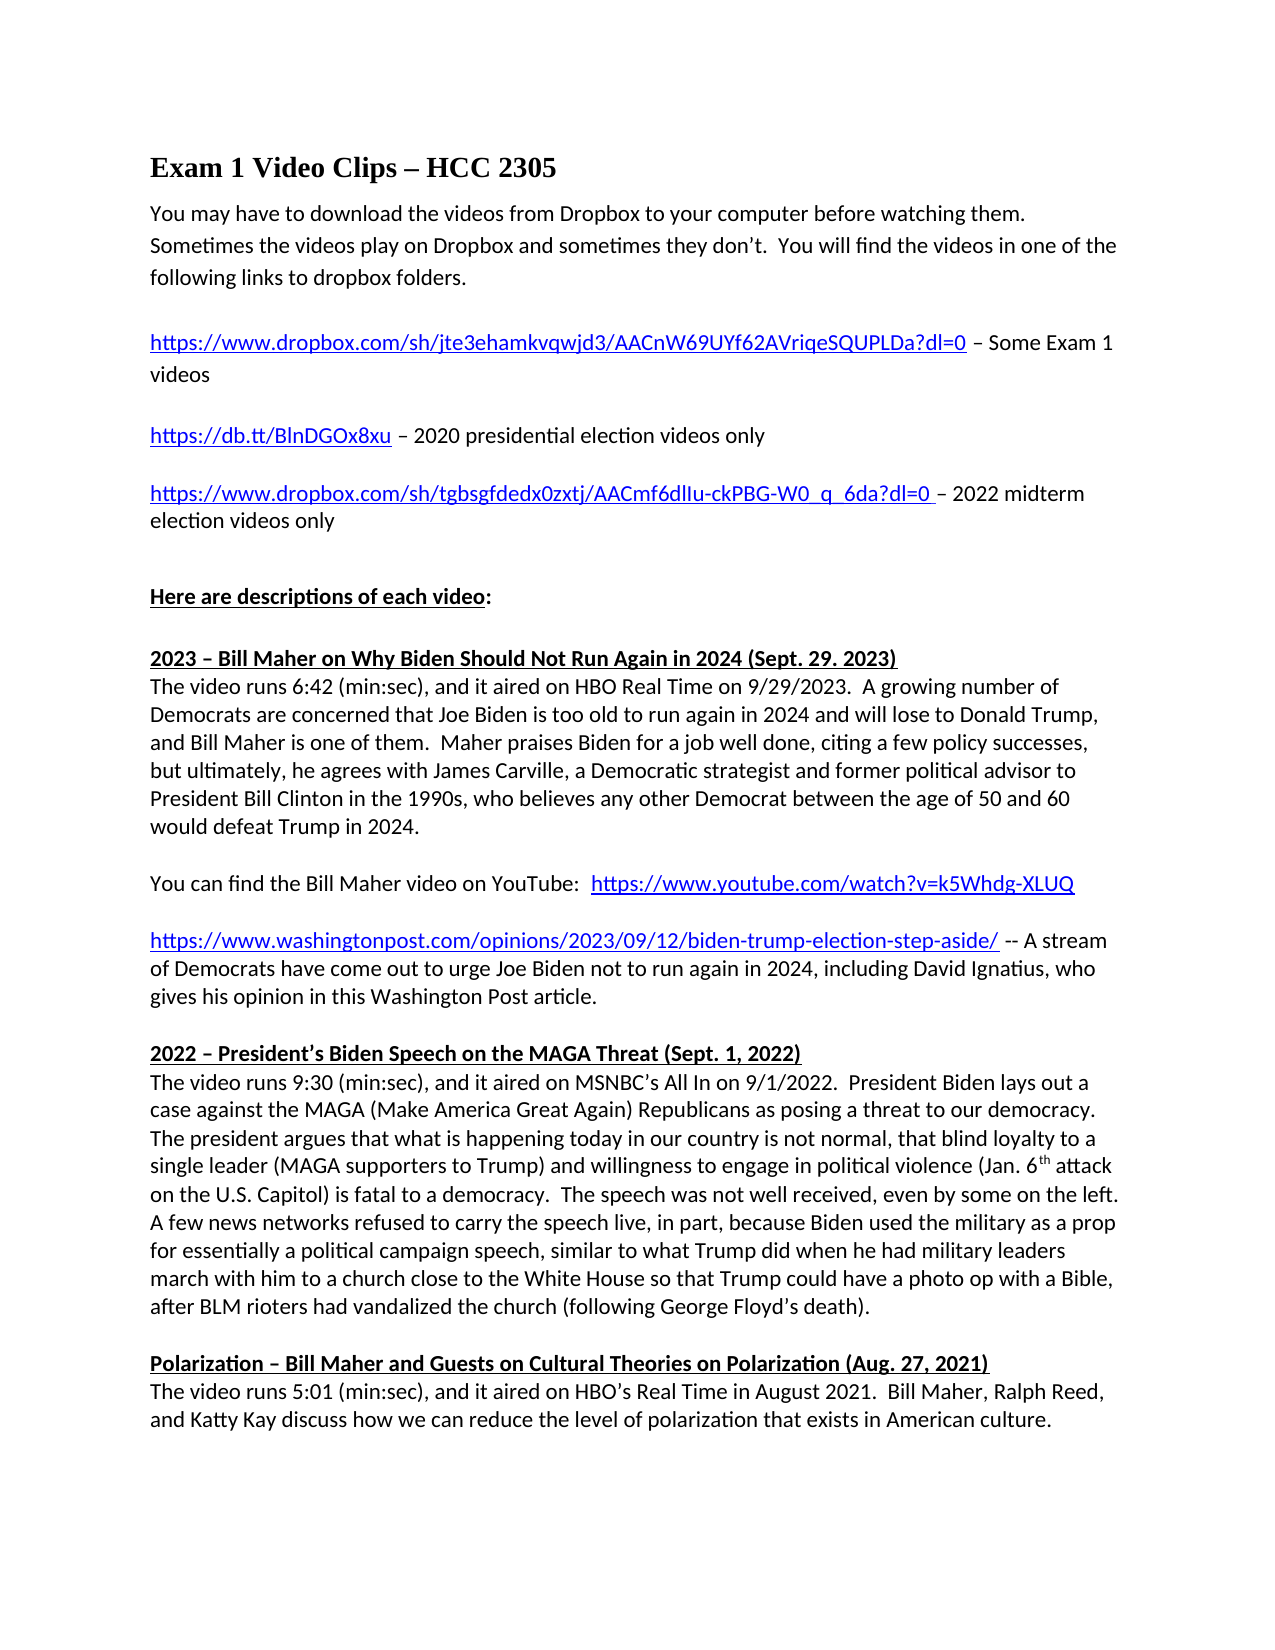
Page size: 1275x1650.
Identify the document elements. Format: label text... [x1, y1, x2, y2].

text Here are descriptions of each video: [150, 550, 1125, 611]
text You may have to download the videos from Dropbox to your computer before watching them. Sometimes the videos play on Dropbox and sometimes they don’t. You will find the videos in one of the following links to dropbox folders. https://www.dropbox.com/sh/jte3ehamkvqwjd3/AACnW69UYf62AVriqeSQUPLDa?dl=0 – Some Exam 1 videos [150, 199, 1125, 388]
text You can find the Bill Maher video on YouTube: https://www.youtube.com/watch?v=k5Whdg-XLUQ [150, 869, 1125, 897]
text 2022 – President’s Biden Speech on the MAGA Threat (Sept. 1, 2022) The video runs 9:30 (min:sec), and it aired on MSNBC’s All In on 9/1/2022. President Biden lays out a case against the MAGA (Make America Great Again) Republicans as posing a threat to our democracy. The president argues that what is happening today in our country is not normal, that blind loyalty to a single leader (MAGA supporters to Trump) and willingness to engage in political violence (Jan. 6th attack on the U.S. Capitol) is fatal to a democracy. The speech was not well received, even by some on the left. A few news networks refused to carry the speech live, in part, because Biden used the military as a prop for essentially a political campaign speech, similar to what Trump did when he had military leaders march with him to a church close to the White House so that Trump could have a photo op with a Bible, after BLM rioters had vandalized the church (following George Floyd’s death). [150, 1039, 1125, 1320]
text Exam 1 Video Clips – HCC 2305 [150, 150, 1125, 183]
text https://www.washingtonpost.com/opinions/2023/09/12/biden-trump-election-step-aside/ -- A stream of Democrats have come out to urge Joe Biden not to run again in 2024, including David Ignatius, who gives his opinion in this Washington Post article. [150, 926, 1125, 1010]
text Polarization – Bill Maher and Guests on Cultural Theories on Polarization (Aug. 27, 2021) The video runs 5:01 (min:sec), and it aired on HBO’s Real Time in August 2021. Bill Maher, Ralph Reed, and Katty Kay discuss how we can reduce the level of polarization that exists in American culture. [150, 1349, 1125, 1433]
text 2023 – Bill Maher on Why Biden Should Not Run Again in 2024 (Sept. 29. 2023) The video runs 6:42 (min:sec), and it aired on HBO Real Time on 9/29/2023. A growing number of Democrats are concerned that Joe Biden is too old to run again in 2024 and will lose to Donald Trump, and Bill Maher is one of them. Maher praises Biden for a job well done, citing a few policy successes, but ultimately, he agrees with James Carville, a Democratic strategist and former political advisor to President Bill Clinton in the 1990s, who believes any other Democrat between the age of 50 and 60 would defeat Trump in 2024. [150, 644, 1125, 840]
text https://www.dropbox.com/sh/tgbsgfdedx0zxtj/AACmf6dlIu-ckPBG-W0_q_6da?dl=0 – 2022 midterm election videos only [150, 479, 1125, 535]
text https://db.tt/BlnDGOx8xu – 2020 presidential election videos only [150, 421, 1125, 449]
